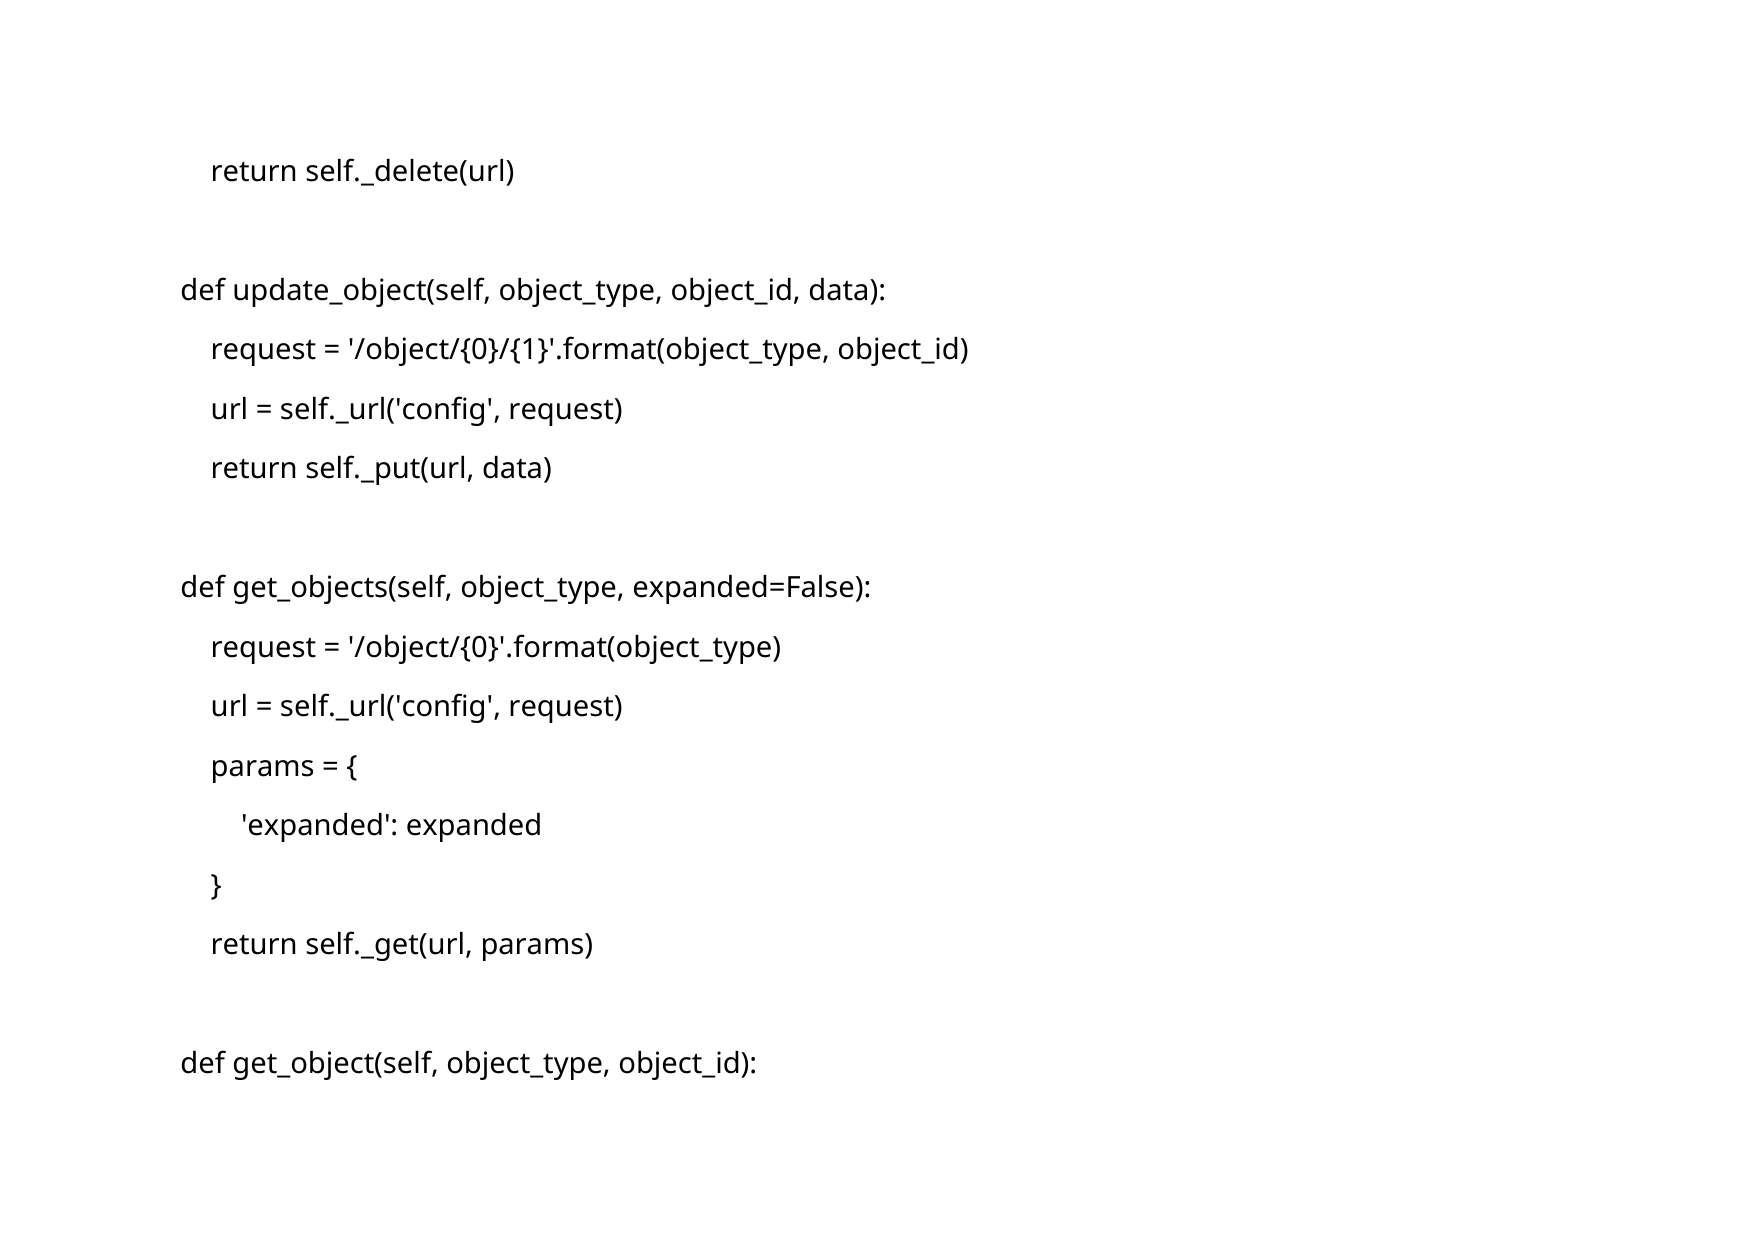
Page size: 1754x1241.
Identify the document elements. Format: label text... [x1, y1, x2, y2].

text def update_object(self, object_type, object_id, data): [150, 269, 1604, 309]
text return self._delete(url) [150, 150, 1604, 190]
text params = { [150, 745, 1604, 784]
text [150, 328, 1604, 368]
text url = self._url('config', request) [150, 388, 1604, 428]
text url = self._url('config', request) [150, 685, 1604, 725]
text return self._put(url, data) [150, 447, 1604, 487]
text def get_objects(self, object_type, expanded=False): [150, 566, 1604, 606]
text } [150, 864, 1604, 903]
text return self._get(url, params) [150, 923, 1604, 963]
text def get_object(self, object_type, object_id): [150, 1042, 1604, 1082]
text 'expanded': expanded [150, 804, 1604, 844]
text request = '/object/{0}'.format(object_type) [150, 626, 1604, 666]
